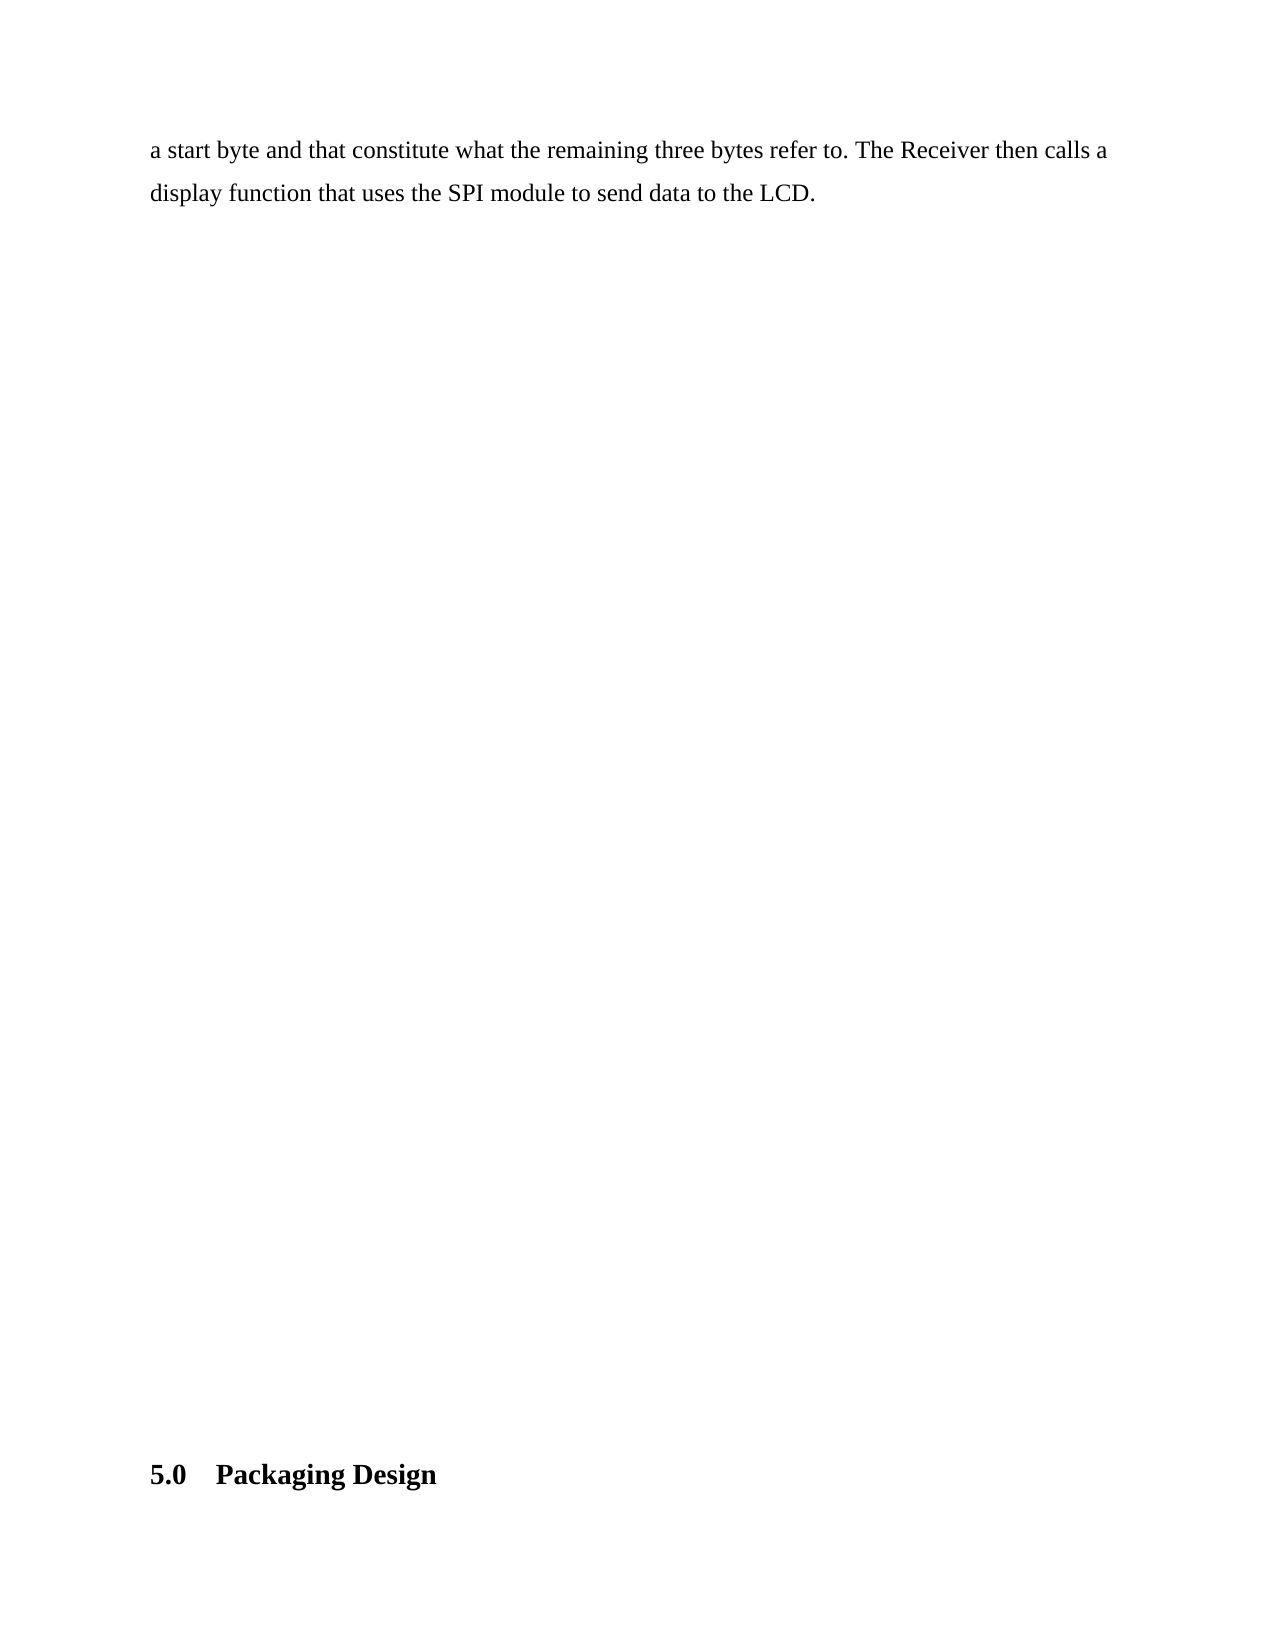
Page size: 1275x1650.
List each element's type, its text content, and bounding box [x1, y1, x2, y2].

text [150, 135, 1125, 207]
list Packaging Design [150, 1457, 1125, 1491]
